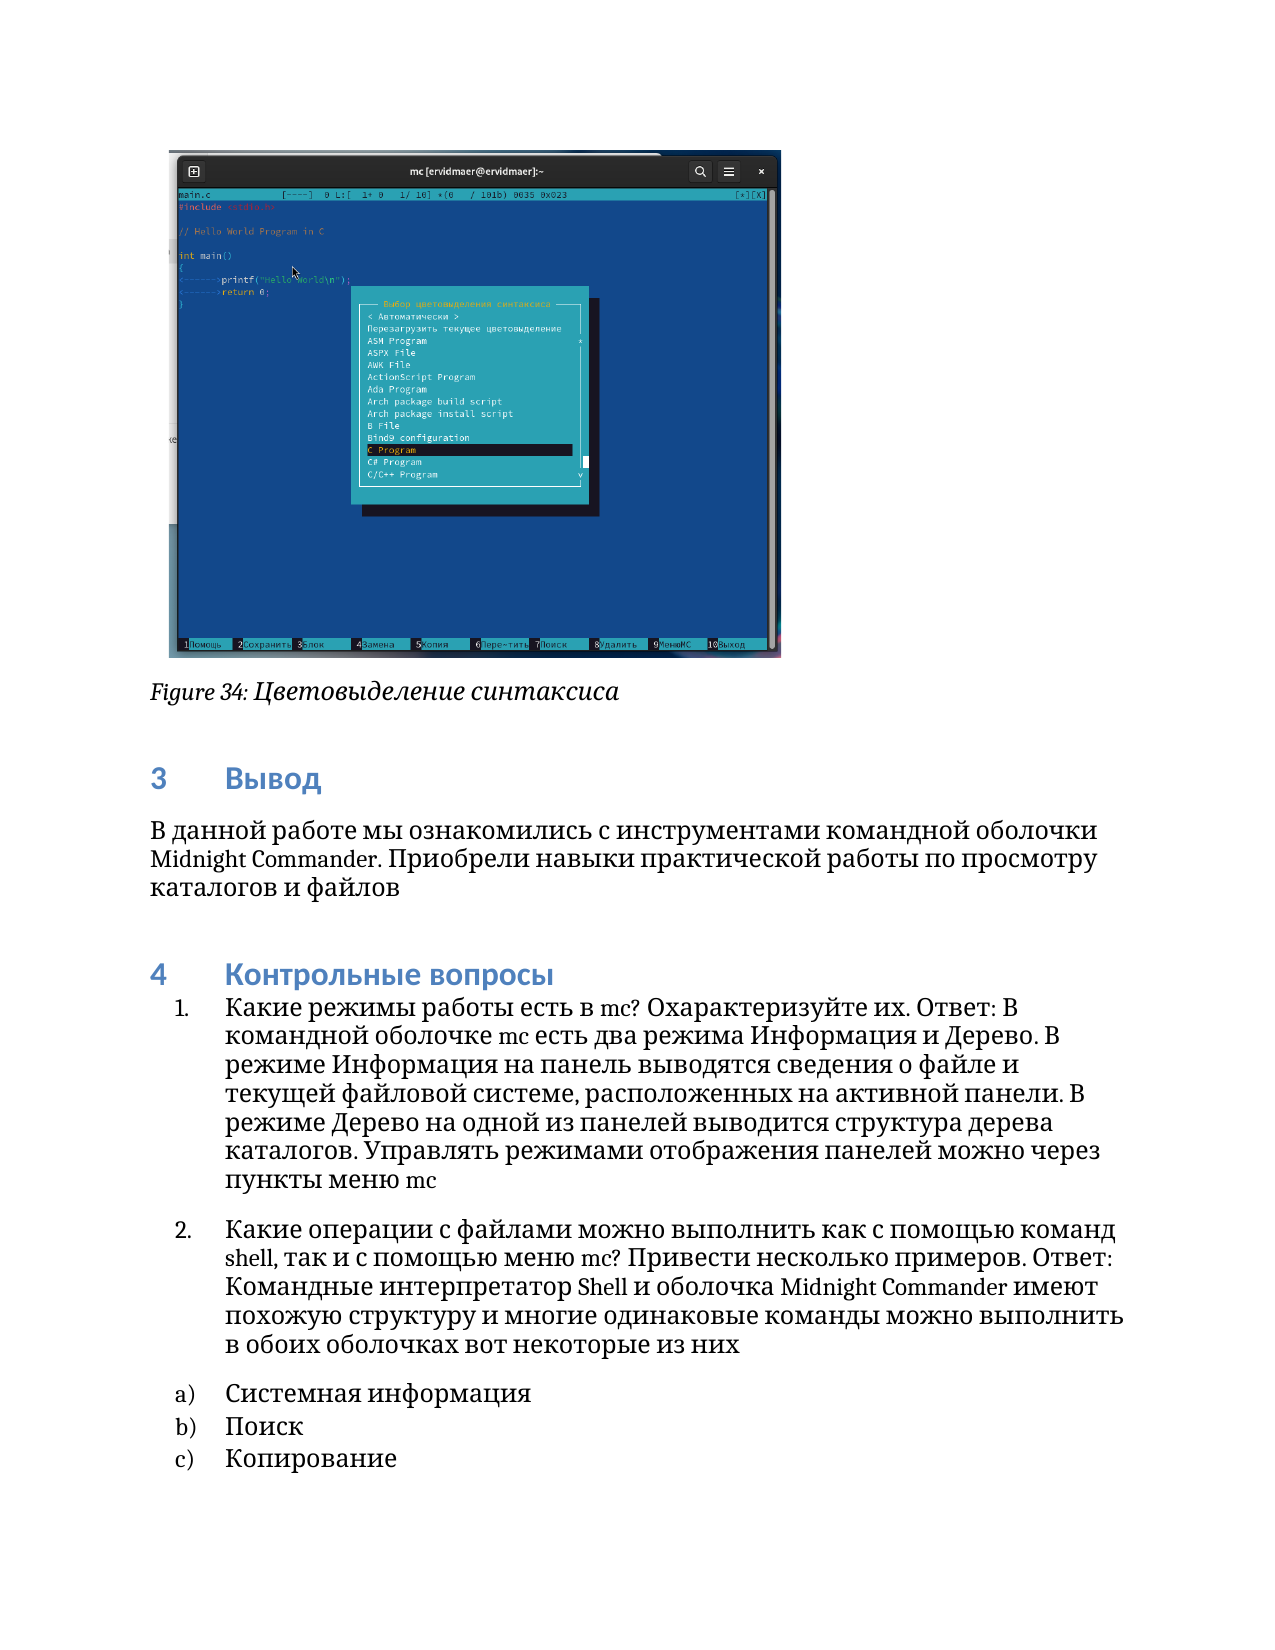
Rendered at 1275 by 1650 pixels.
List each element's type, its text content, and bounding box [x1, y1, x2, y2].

text Figure 34: Цветовыделение синтаксиса [150, 678, 1125, 707]
list Системная информация [175, 1380, 1125, 1409]
subtitle 3 Вывод [150, 757, 1125, 798]
text В данной работе мы ознакомились с инструментами командной оболочки Midnight Commander. Приобрели навыки практической работы по просмотру каталогов и файлов [150, 817, 1125, 903]
subtitle 4 Контрольные вопросы [150, 953, 1125, 993]
list Какие операции с файлами можно выполнить как с помощью команд shell, так и с помощью меню mc? Привести несколько примеров. Ответ: Командные интерпретатор Shell и оболочка Midnight Commander имеют похожую структуру и многие одинаковые команды можно выполнить в обоих оболочках вот некоторые из них [175, 1216, 1125, 1359]
picture [168, 150, 782, 658]
list Копирование [175, 1445, 1125, 1474]
list Какие режимы работы есть в mc? Охарактеризуйте их. Ответ: В командной оболочке mc есть два режима Информация и Дерево. В режиме Информация на панель выводятся сведения о файле и текущей файловой системе, расположенных на активной панели. В режиме Дерево на одной из панелей выводится структура дерева каталогов. Управлять режимами отображения панелей можно через пункты меню mc [175, 993, 1125, 1195]
list Поиск [175, 1413, 1125, 1441]
